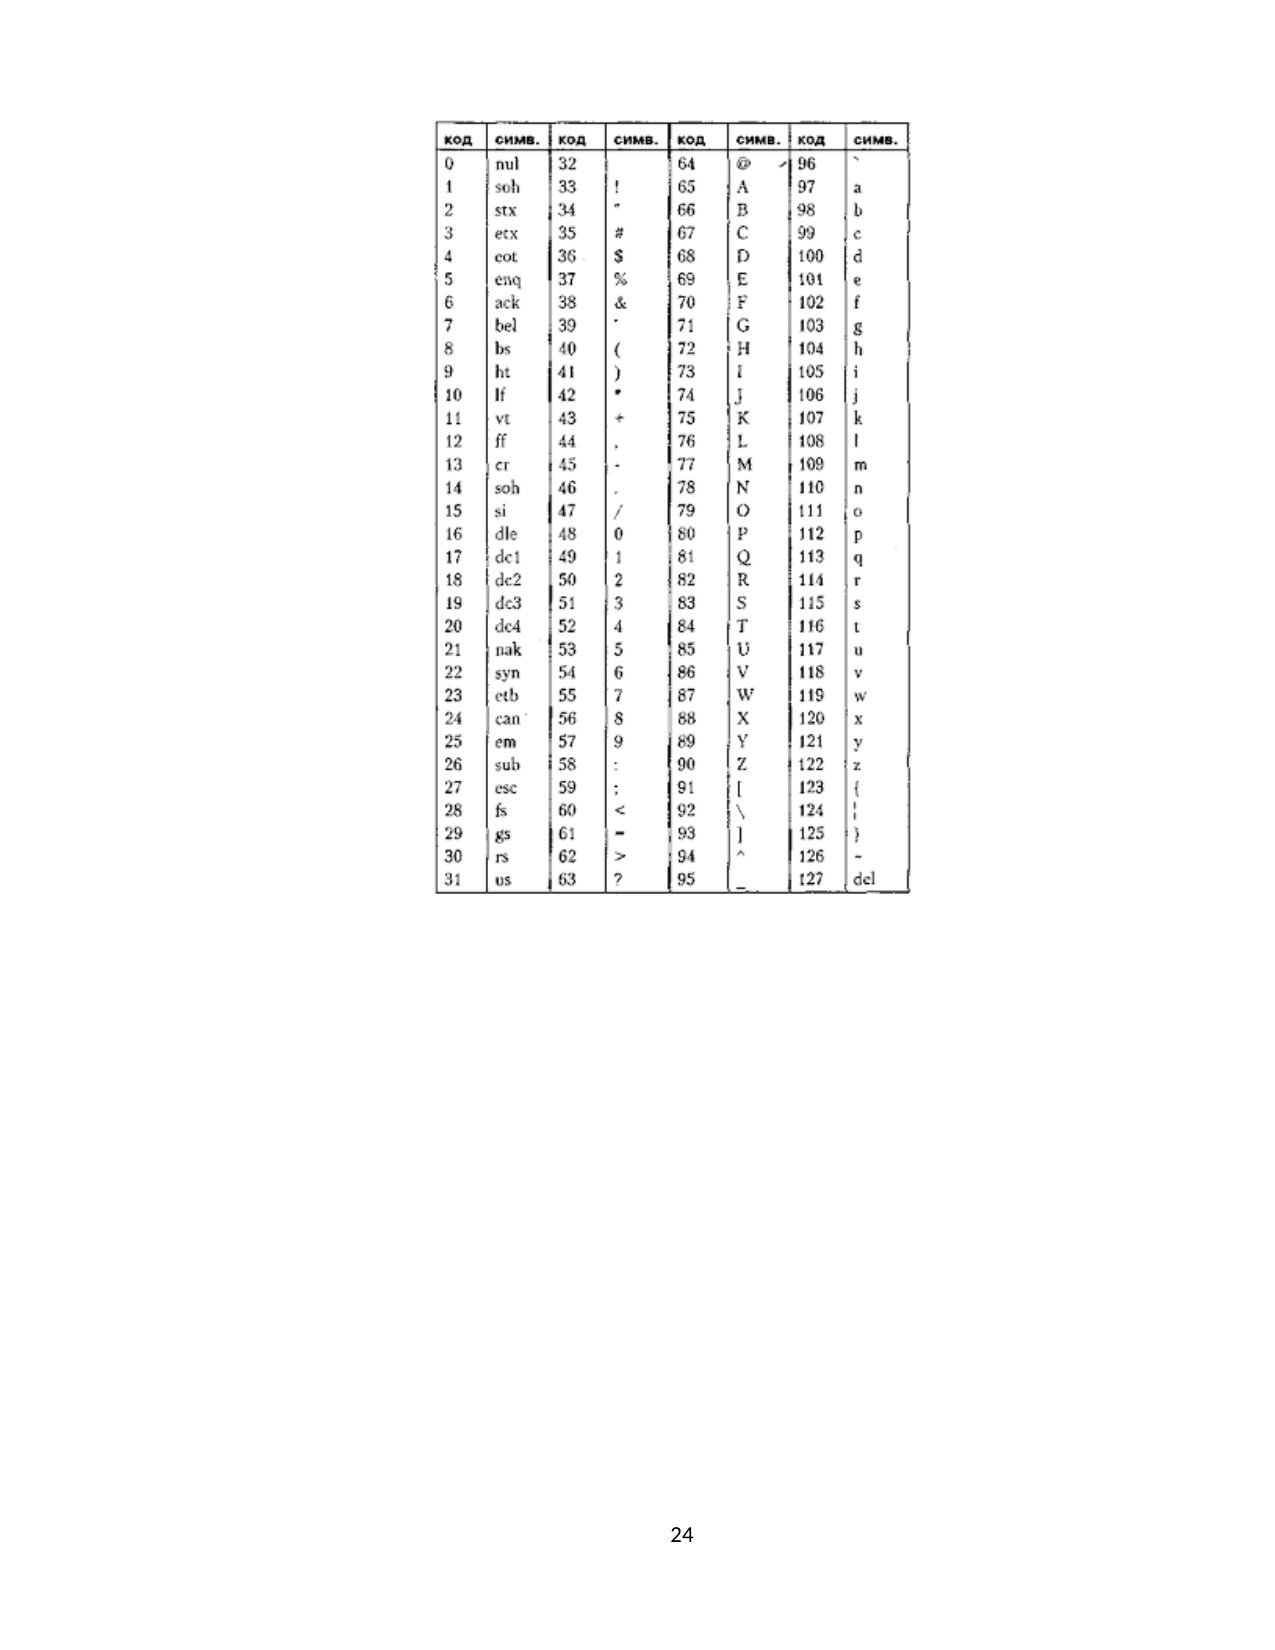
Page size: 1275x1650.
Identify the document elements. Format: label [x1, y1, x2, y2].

picture [416, 118, 948, 919]
